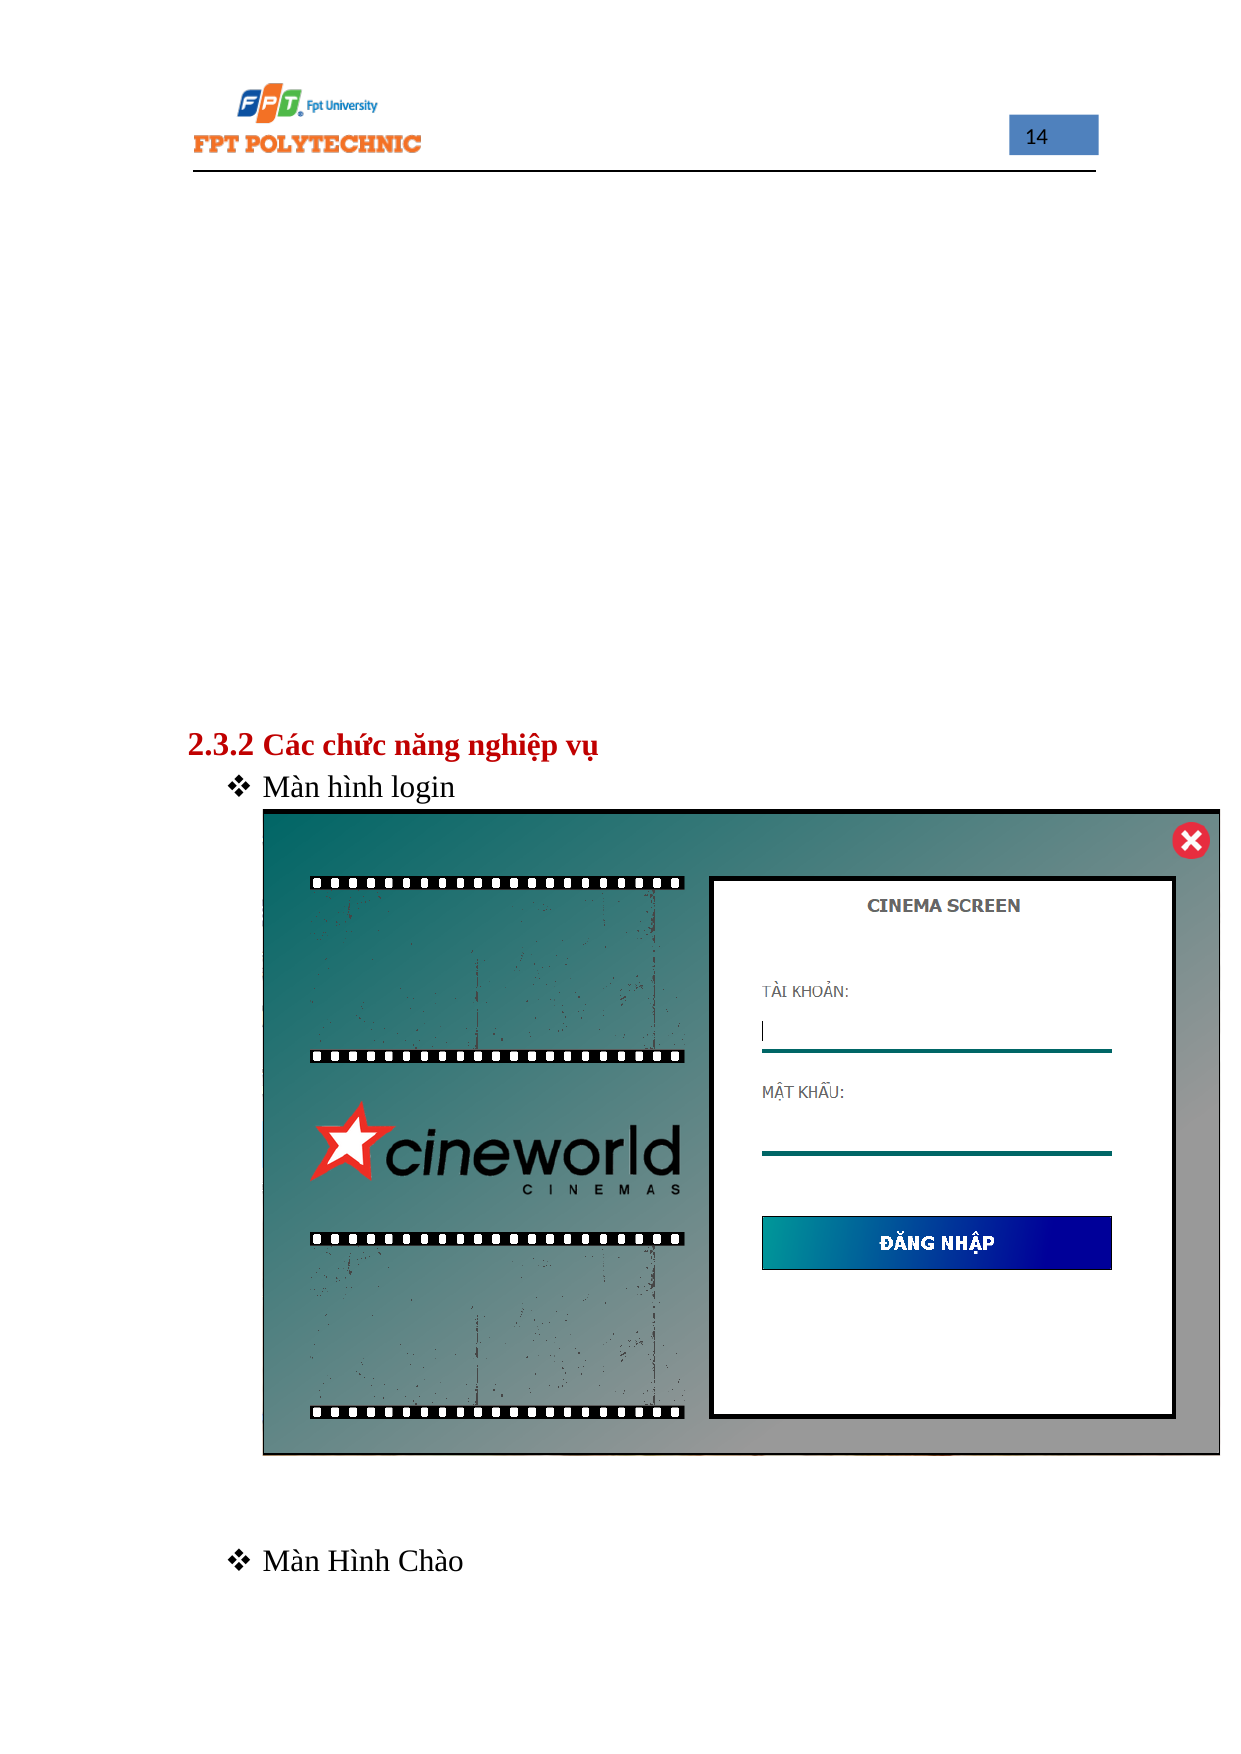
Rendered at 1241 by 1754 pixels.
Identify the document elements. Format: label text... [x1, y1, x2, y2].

picture [262, 809, 1221, 1456]
list Màn hình login [225, 768, 1053, 804]
picture [187, 78, 436, 162]
list Màn Hình Chào [225, 1542, 1053, 1578]
list Các chức năng nghiệp vụ [187, 724, 1053, 762]
